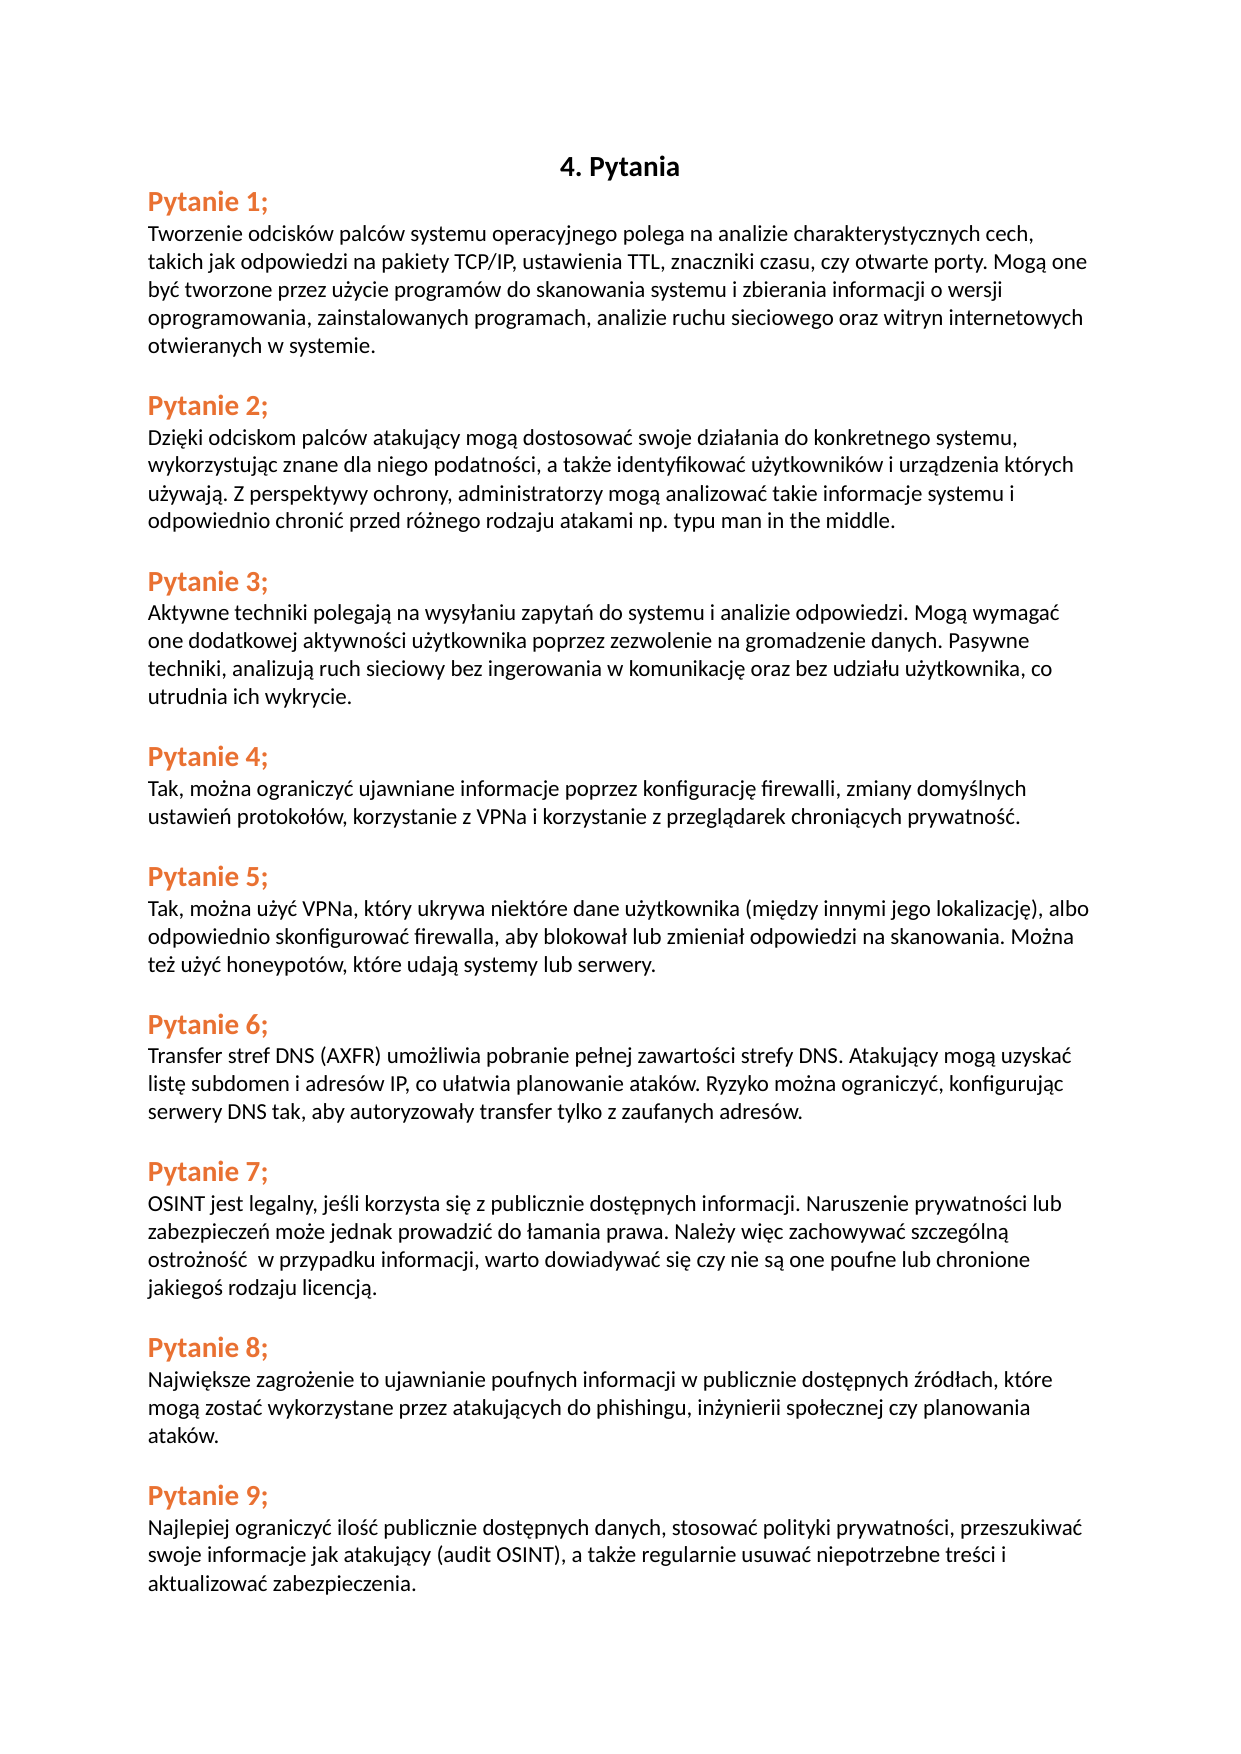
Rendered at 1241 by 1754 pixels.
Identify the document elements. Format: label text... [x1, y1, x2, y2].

text Pytanie 9; [148, 1477, 1093, 1513]
text Pytanie 5; [148, 858, 1093, 894]
text Pytanie 7; [148, 1153, 1093, 1189]
text OSINT jest legalny, jeśli korzysta się z publicznie dostępnych informacji. Naruszenie prywatności lub zabezpieczeń może jednak prowadzić do łamania prawa. Należy więc zachowywać szczególną ostrożność w przypadku informacji, warto dowiadywać się czy nie są one poufne lub chronione jakiegoś rodzaju licencją. [148, 1189, 1093, 1301]
text Pytanie 6; [148, 1006, 1093, 1041]
text Tak, można ograniczyć ujawniane informacje poprzez konfigurację firewalli, zmiany domyślnych ustawień protokołów, korzystanie z VPNa i korzystanie z przeglądarek chroniących prywatność. [148, 774, 1093, 830]
text Pytanie 1; [148, 183, 1093, 219]
text Transfer stref DNS (AXFR) umożliwia pobranie pełnej zawartości strefy DNS. Atakujący mogą uzyskać listę subdomen i adresów IP, co ułatwia planowanie ataków. Ryzyko można ograniczyć, konfigurując serwery DNS tak, aby autoryzowały transfer tylko z zaufanych adresów. [148, 1041, 1093, 1126]
text Pytanie 2; [148, 387, 1093, 423]
text 4. Pytania [148, 148, 1093, 183]
text Największe zagrożenie to ujawnianie poufnych informacji w publicznie dostępnych źródłach, które mogą zostać wykorzystane przez atakujących do phishingu, inżynierii społecznej czy planowania ataków. [148, 1365, 1093, 1449]
text Aktywne techniki polegają na wysyłaniu zapytań do systemu i analizie odpowiedzi. Mogą wymagać one dodatkowej aktywności użytkownika poprzez zezwolenie na gromadzenie danych. Pasywne techniki, analizują ruch sieciowy bez ingerowania w komunikację oraz bez udziału użytkownika, co utrudnia ich wykrycie. [148, 598, 1093, 710]
text Pytanie 3; [148, 563, 1093, 598]
text Pytanie 4; [148, 738, 1093, 774]
text Tworzenie odcisków palców systemu operacyjnego polega na analizie charakterystycznych cech, takich jak odpowiedzi na pakiety TCP/IP, ustawienia TTL, znaczniki czasu, czy otwarte porty. Mogą one być tworzone przez użycie programów do skanowania systemu i zbierania informacji o wersji oprogramowania, zainstalowanych programach, analizie ruchu sieciowego oraz witryn internetowych otwieranych w systemie. [148, 219, 1093, 359]
text Najlepiej ograniczyć ilość publicznie dostępnych danych, stosować polityki prywatności, przeszukiwać swoje informacje jak atakujący (audit OSINT), a także regularnie usuwać niepotrzebne treści i aktualizować zabezpieczenia. [148, 1513, 1093, 1597]
text Dzięki odciskom palców atakujący mogą dostosować swoje działania do konkretnego systemu, wykorzystując znane dla niego podatności, a także identyfikować użytkowników i urządzenia których używają. Z perspektywy ochrony, administratorzy mogą analizować takie informacje systemu i odpowiednio chronić przed różnego rodzaju atakami np. typu man in the middle. [148, 423, 1093, 535]
text Pytanie 8; [148, 1329, 1093, 1365]
text Tak, można użyć VPNa, który ukrywa niektóre dane użytkownika (między innymi jego lokalizację), albo odpowiednio skonfigurować firewalla, aby blokował lub zmieniał odpowiedzi na skanowania. Można też użyć honeypotów, które udają systemy lub serwery. [148, 894, 1093, 978]
